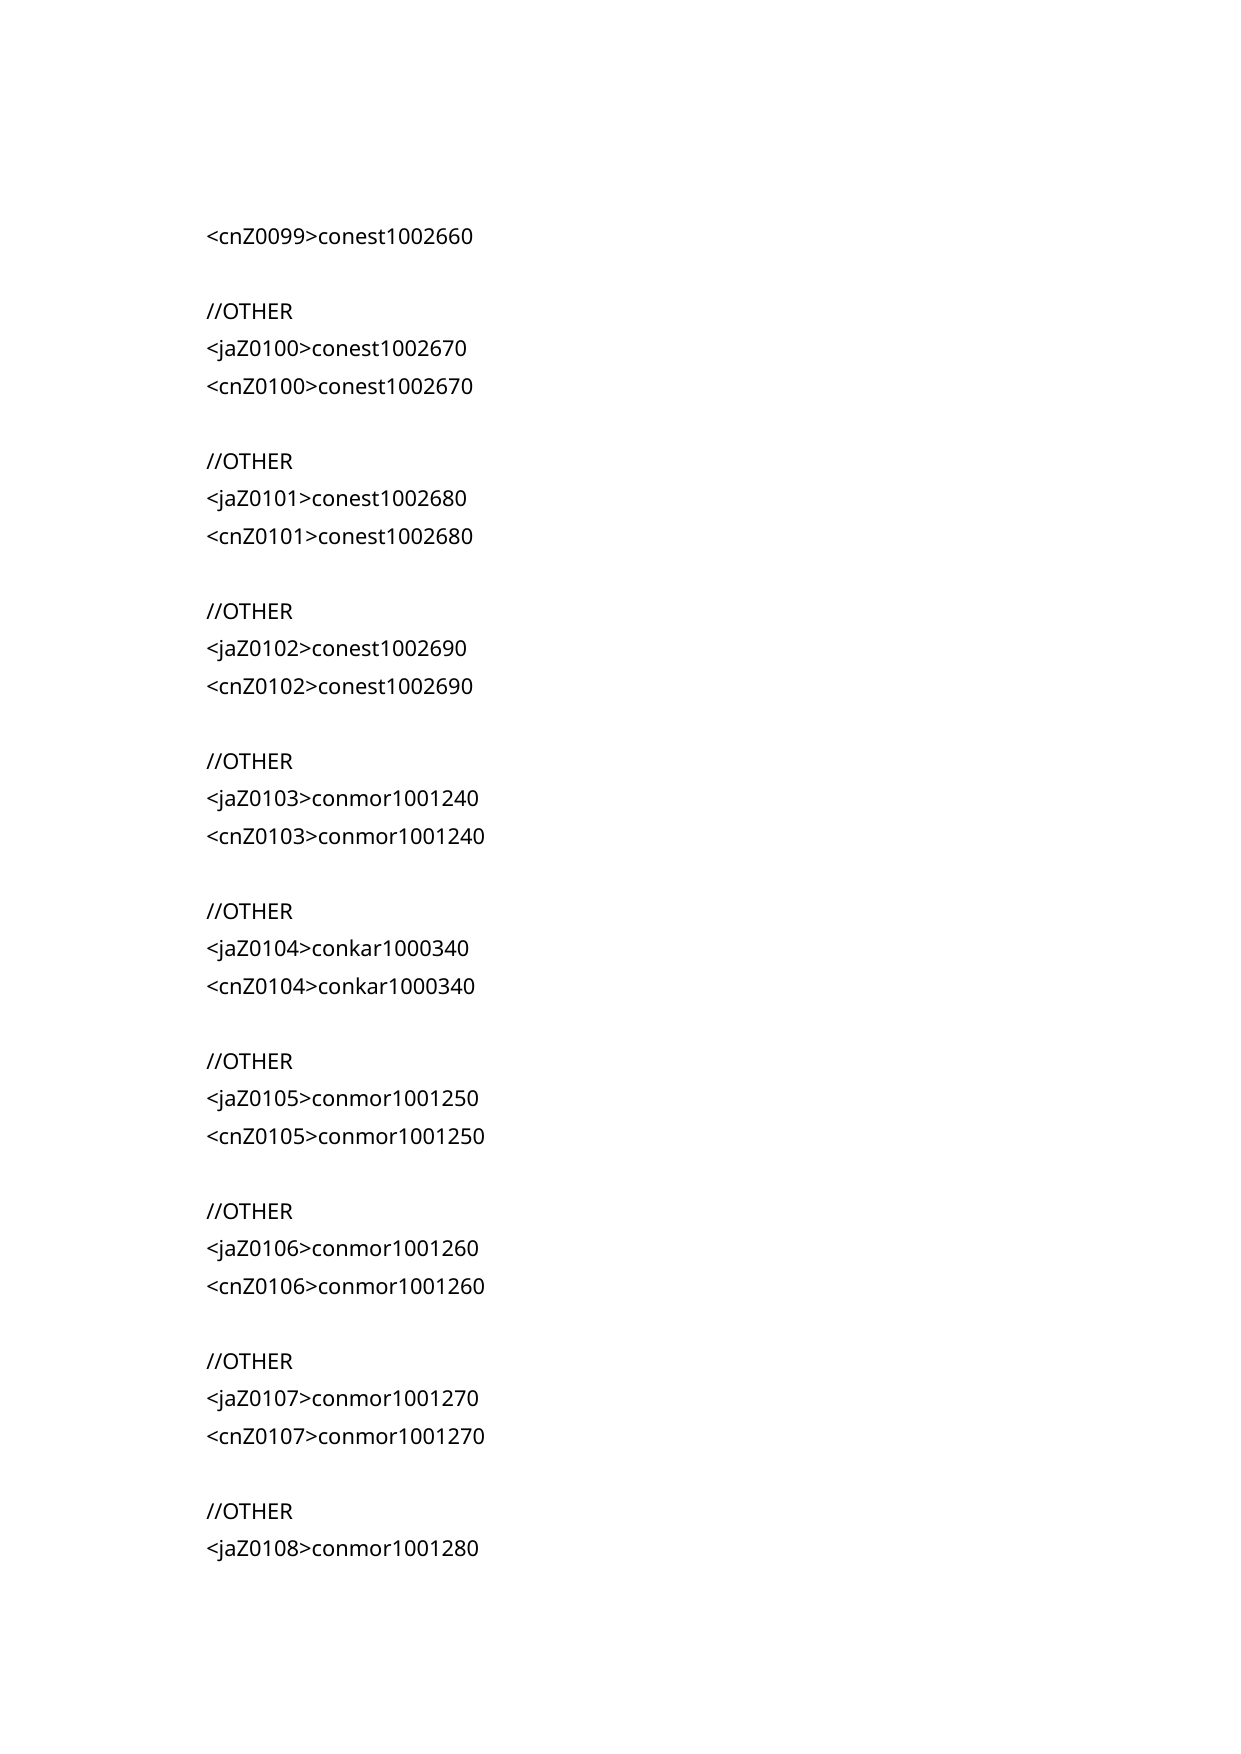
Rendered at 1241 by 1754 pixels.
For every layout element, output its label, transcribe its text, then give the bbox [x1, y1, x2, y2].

text <cnZ0100>conest1002670 [206, 367, 1034, 404]
text <cnZ0103>conmor1001240 [206, 817, 1034, 854]
text //OTHER [206, 892, 1034, 929]
text <cnZ0099>conest1002660 [206, 217, 1034, 254]
text <jaZ0104>conkar1000340 [206, 929, 1034, 967]
text <jaZ0107>conmor1001270 [206, 1379, 1034, 1417]
text <jaZ0105>conmor1001250 [206, 1079, 1034, 1117]
text <jaZ0103>conmor1001240 [206, 779, 1034, 817]
text <cnZ0104>conkar1000340 [206, 967, 1034, 1004]
text <cnZ0105>conmor1001250 [206, 1117, 1034, 1154]
text <jaZ0100>conest1002670 [206, 329, 1034, 367]
text //OTHER [206, 1192, 1034, 1229]
text //OTHER [206, 1492, 1034, 1529]
text <jaZ0101>conest1002680 [206, 479, 1034, 517]
text //OTHER [206, 292, 1034, 329]
text //OTHER [206, 1042, 1034, 1079]
text <cnZ0102>conest1002690 [206, 667, 1034, 704]
text <cnZ0106>conmor1001260 [206, 1267, 1034, 1304]
text //OTHER [206, 1342, 1034, 1379]
text <jaZ0108>conmor1001280 [206, 1529, 1034, 1567]
text //OTHER [206, 742, 1034, 779]
text <jaZ0106>conmor1001260 [206, 1229, 1034, 1267]
text //OTHER [206, 592, 1034, 629]
text <jaZ0102>conest1002690 [206, 629, 1034, 667]
text //OTHER [206, 442, 1034, 479]
text <cnZ0107>conmor1001270 [206, 1417, 1034, 1454]
text <cnZ0101>conest1002680 [206, 517, 1034, 554]
